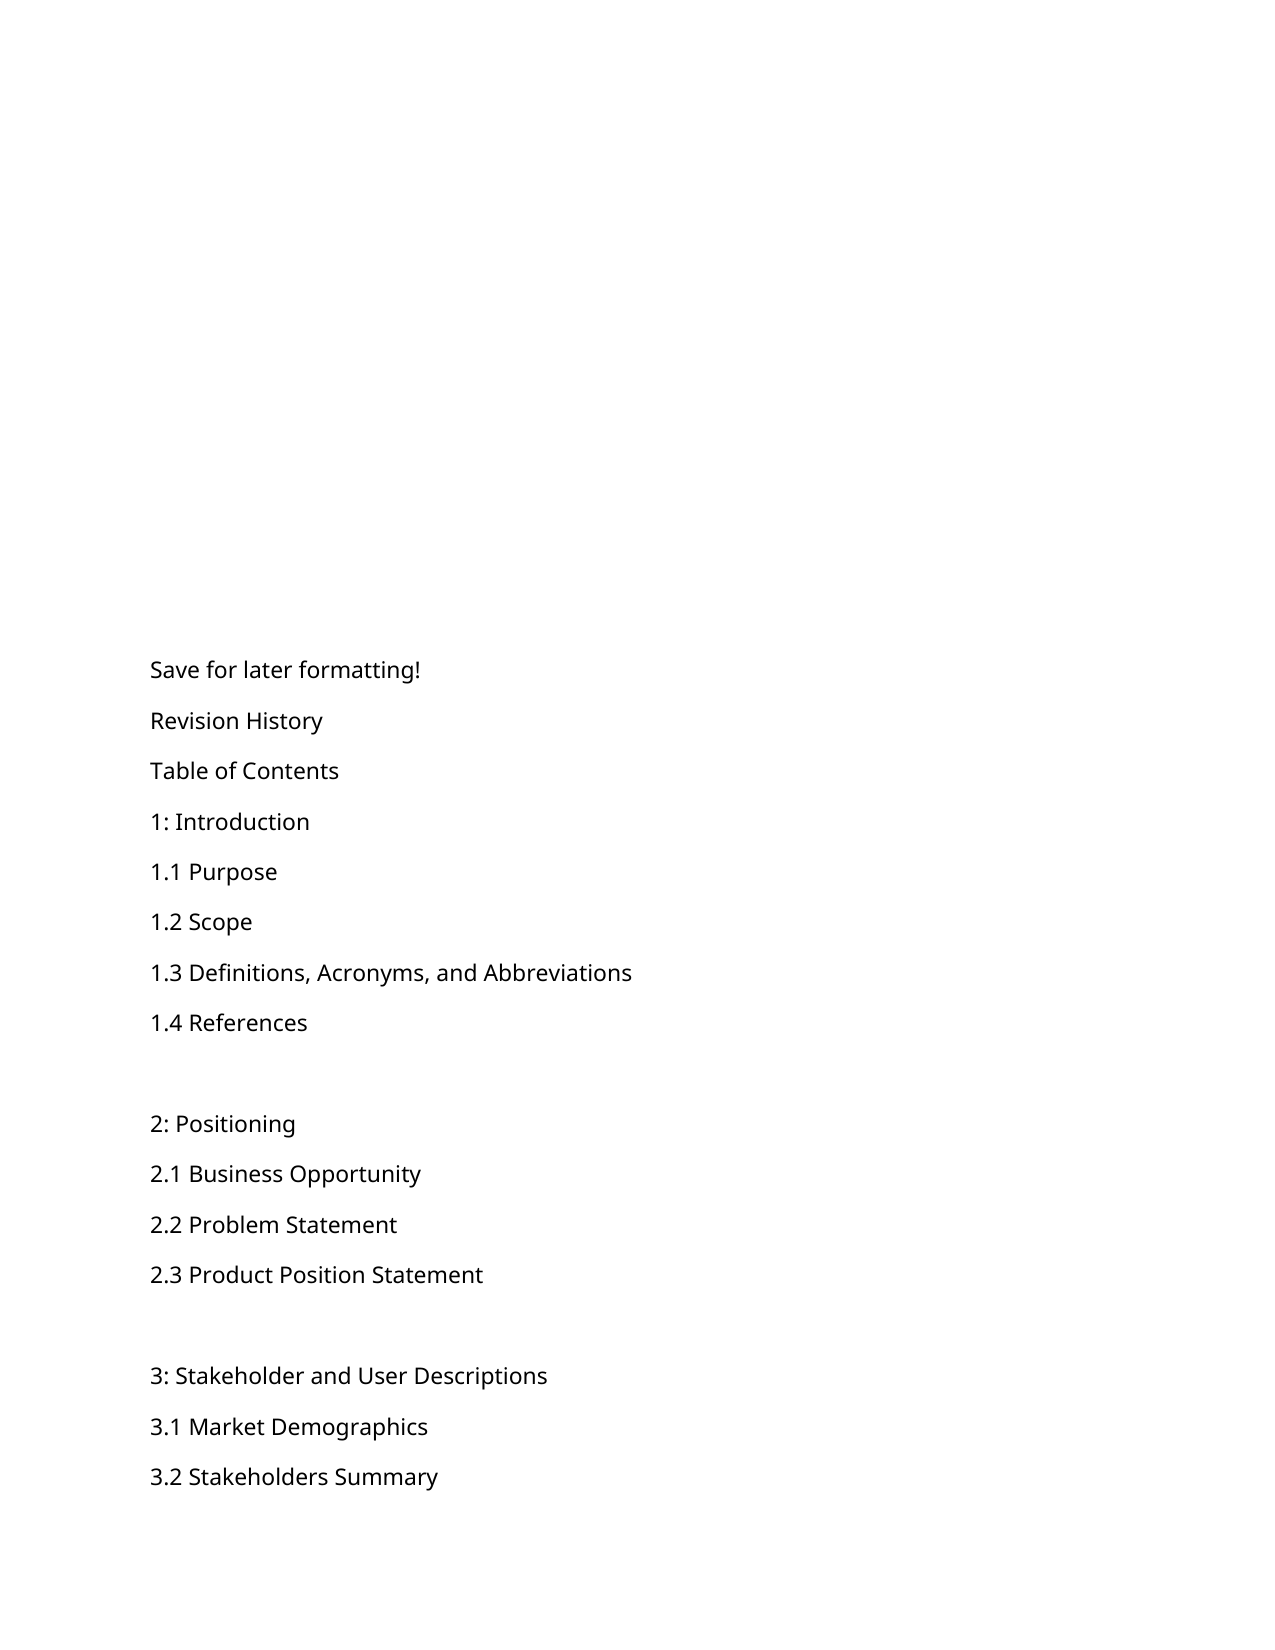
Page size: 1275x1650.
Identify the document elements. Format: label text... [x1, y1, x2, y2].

subtitle 1: Introduction [150, 805, 1125, 837]
subtitle 2.3 Product Position Statement [150, 1259, 1125, 1290]
subtitle 3.2 Stakeholders Summary [150, 1461, 1125, 1492]
subtitle 3.1 Market Demographics [150, 1410, 1125, 1442]
subtitle 2: Positioning [150, 1108, 1125, 1139]
subtitle 3: Stakeholder and User Descriptions [150, 1360, 1125, 1391]
subtitle 1.2 Scope [150, 906, 1125, 937]
subtitle Table of Contents [150, 755, 1125, 786]
subtitle 2.2 Problem Statement [150, 1209, 1125, 1240]
subtitle 1.4 References [150, 1007, 1125, 1038]
subtitle 1.1 Purpose [150, 856, 1125, 887]
subtitle Revision History [150, 704, 1125, 736]
subtitle 2.1 Business Opportunity [150, 1158, 1125, 1189]
subtitle 1.3 Definitions, Acronyms, and Abbreviations [150, 957, 1125, 988]
text Save for later formatting! [150, 654, 1125, 685]
